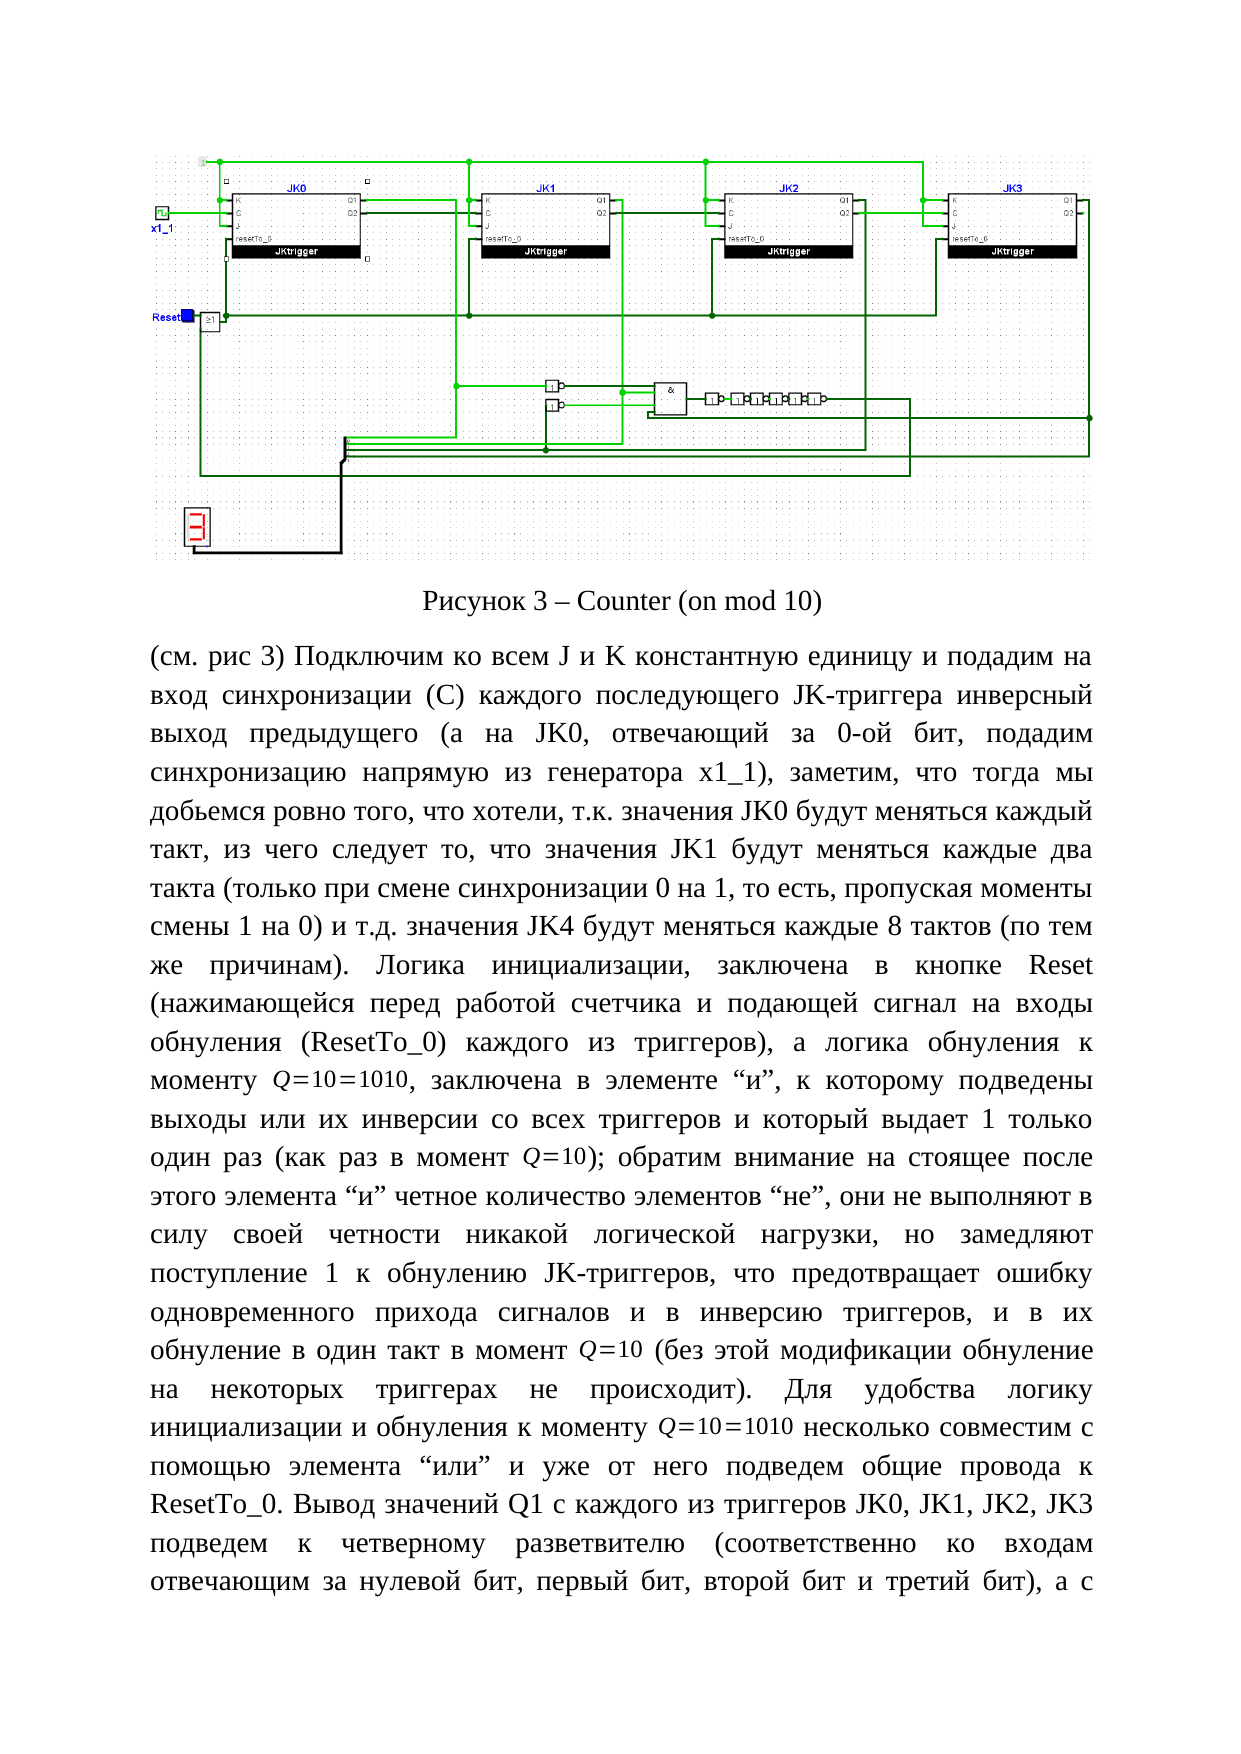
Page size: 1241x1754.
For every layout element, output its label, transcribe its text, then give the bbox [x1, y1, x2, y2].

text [150, 638, 1094, 1597]
text Рисунок 3 – Counter (on mod 10) [150, 583, 1094, 617]
picture [150, 150, 1095, 563]
